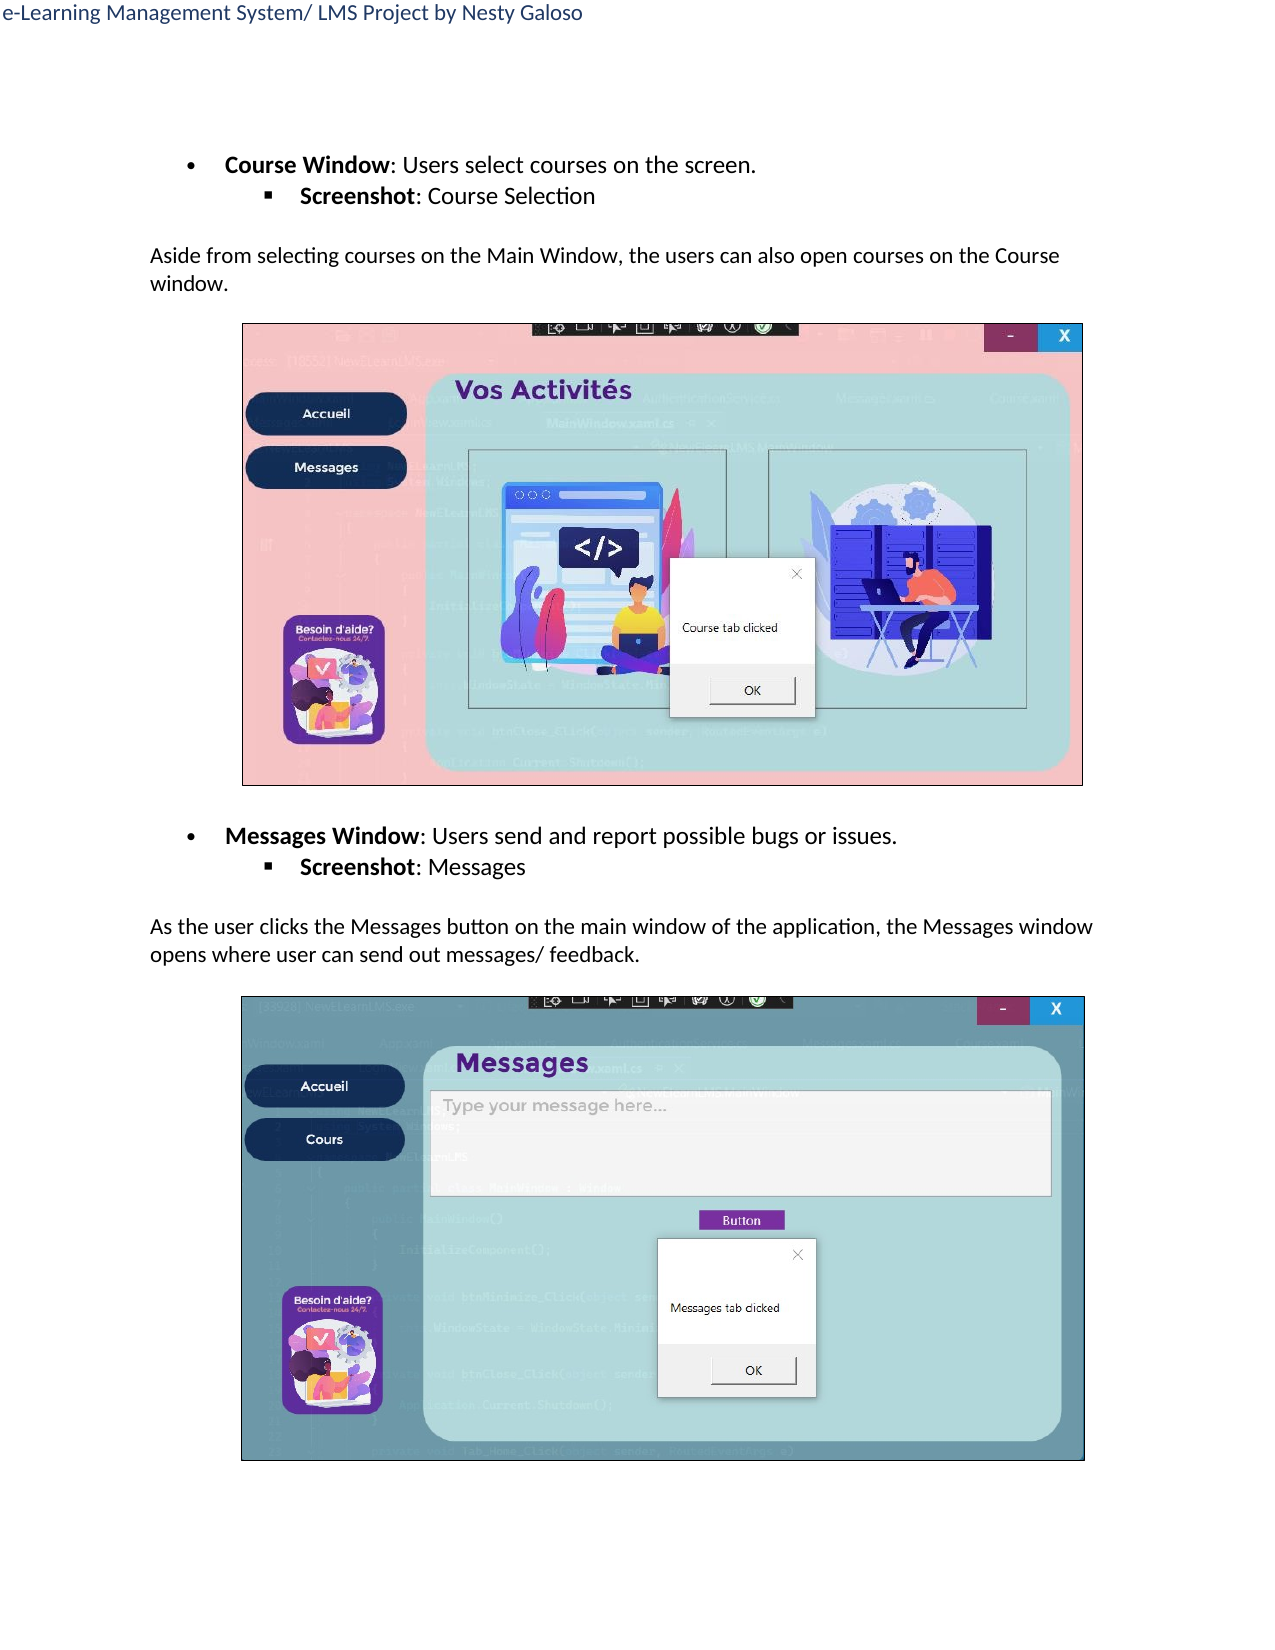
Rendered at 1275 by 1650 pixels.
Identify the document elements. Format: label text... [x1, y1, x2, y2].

picture [242, 997, 1084, 1460]
list Course Window: Users select courses on the screen. [187, 150, 1125, 180]
list Screenshot: Messages [262, 851, 1125, 881]
text Aside from selecting courses on the Main Window, the users can also open courses on the Course window. [150, 241, 1125, 297]
list Screenshot: Course Selection [262, 180, 1125, 211]
text As the user clicks the Messages button on the main window of the application, the Messages window opens where user can send out messages/ feedback. [150, 912, 1125, 968]
list Messages Window: Users send and report possible bugs or issues. [187, 820, 1125, 851]
picture [243, 324, 1082, 785]
